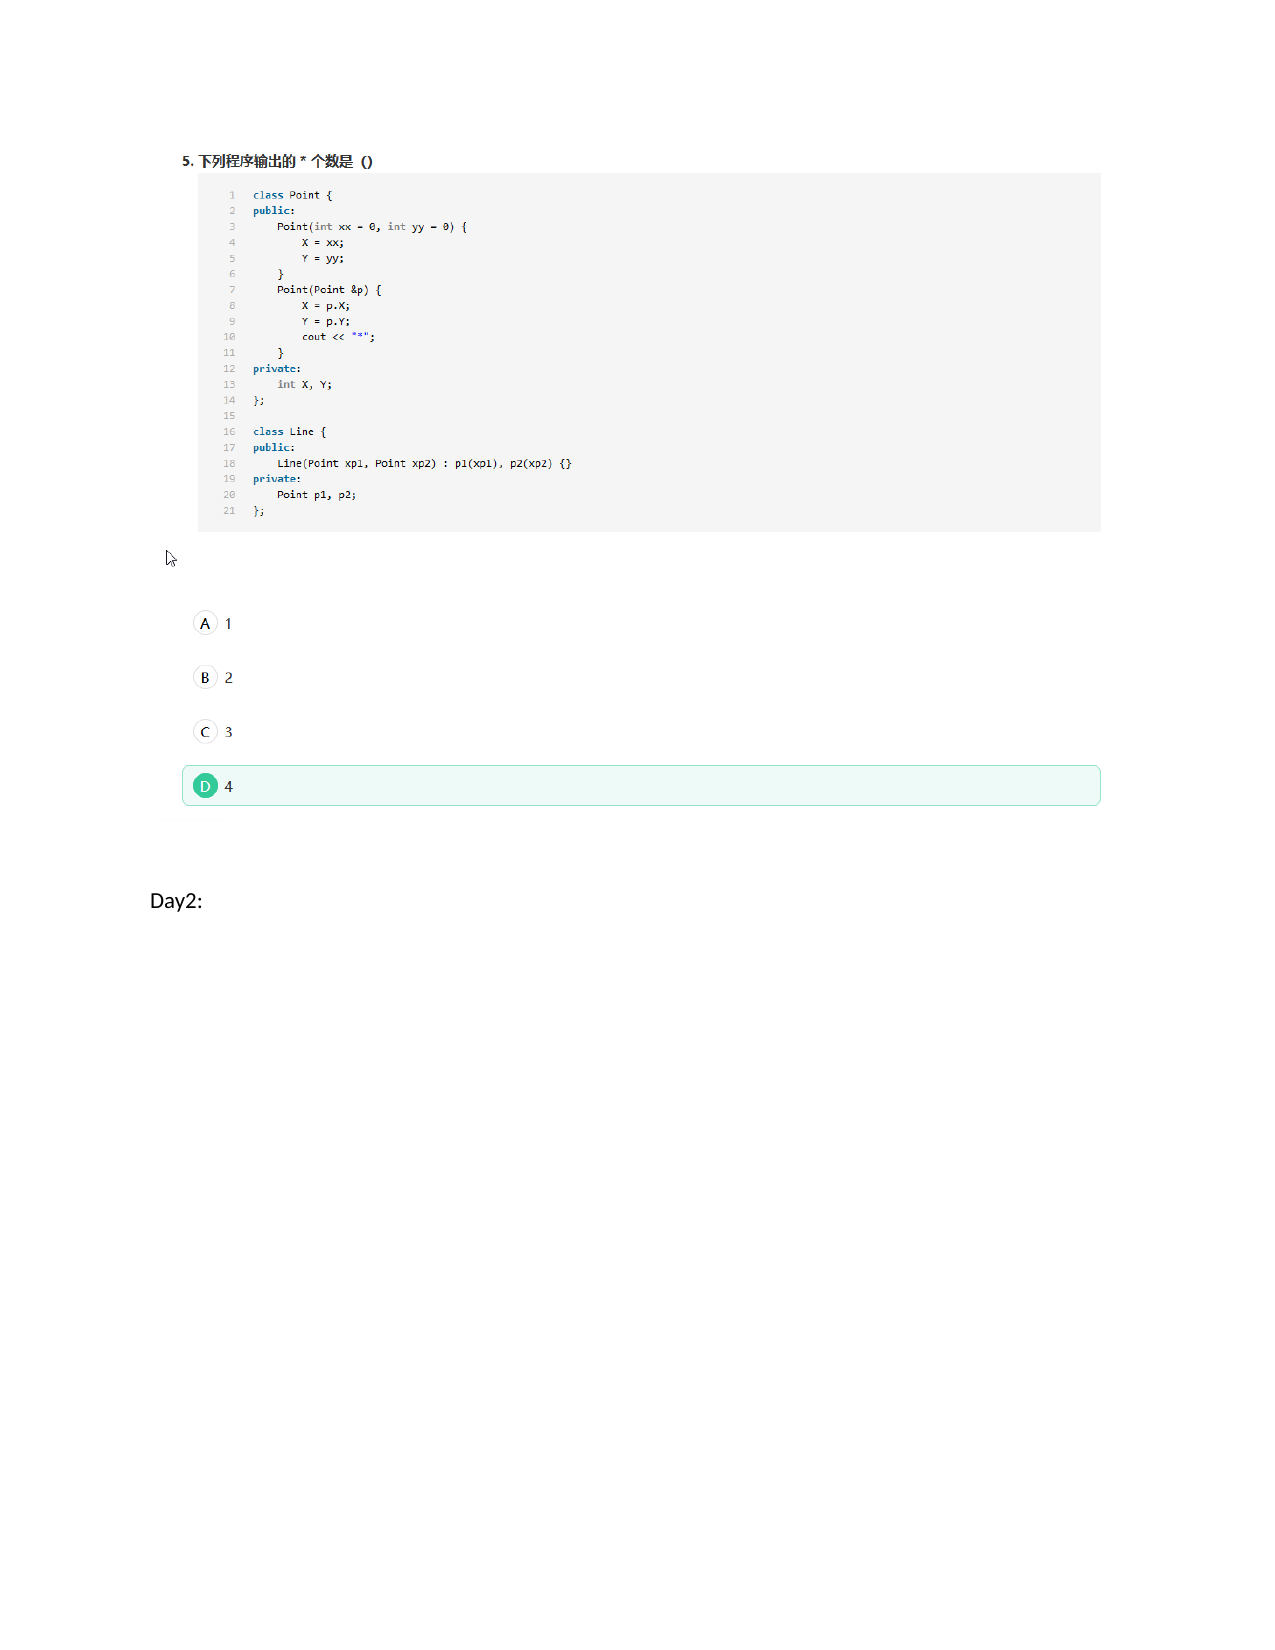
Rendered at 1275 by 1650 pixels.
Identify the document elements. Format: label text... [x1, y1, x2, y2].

picture [150, 150, 1125, 821]
text Day2: [150, 886, 1125, 914]
